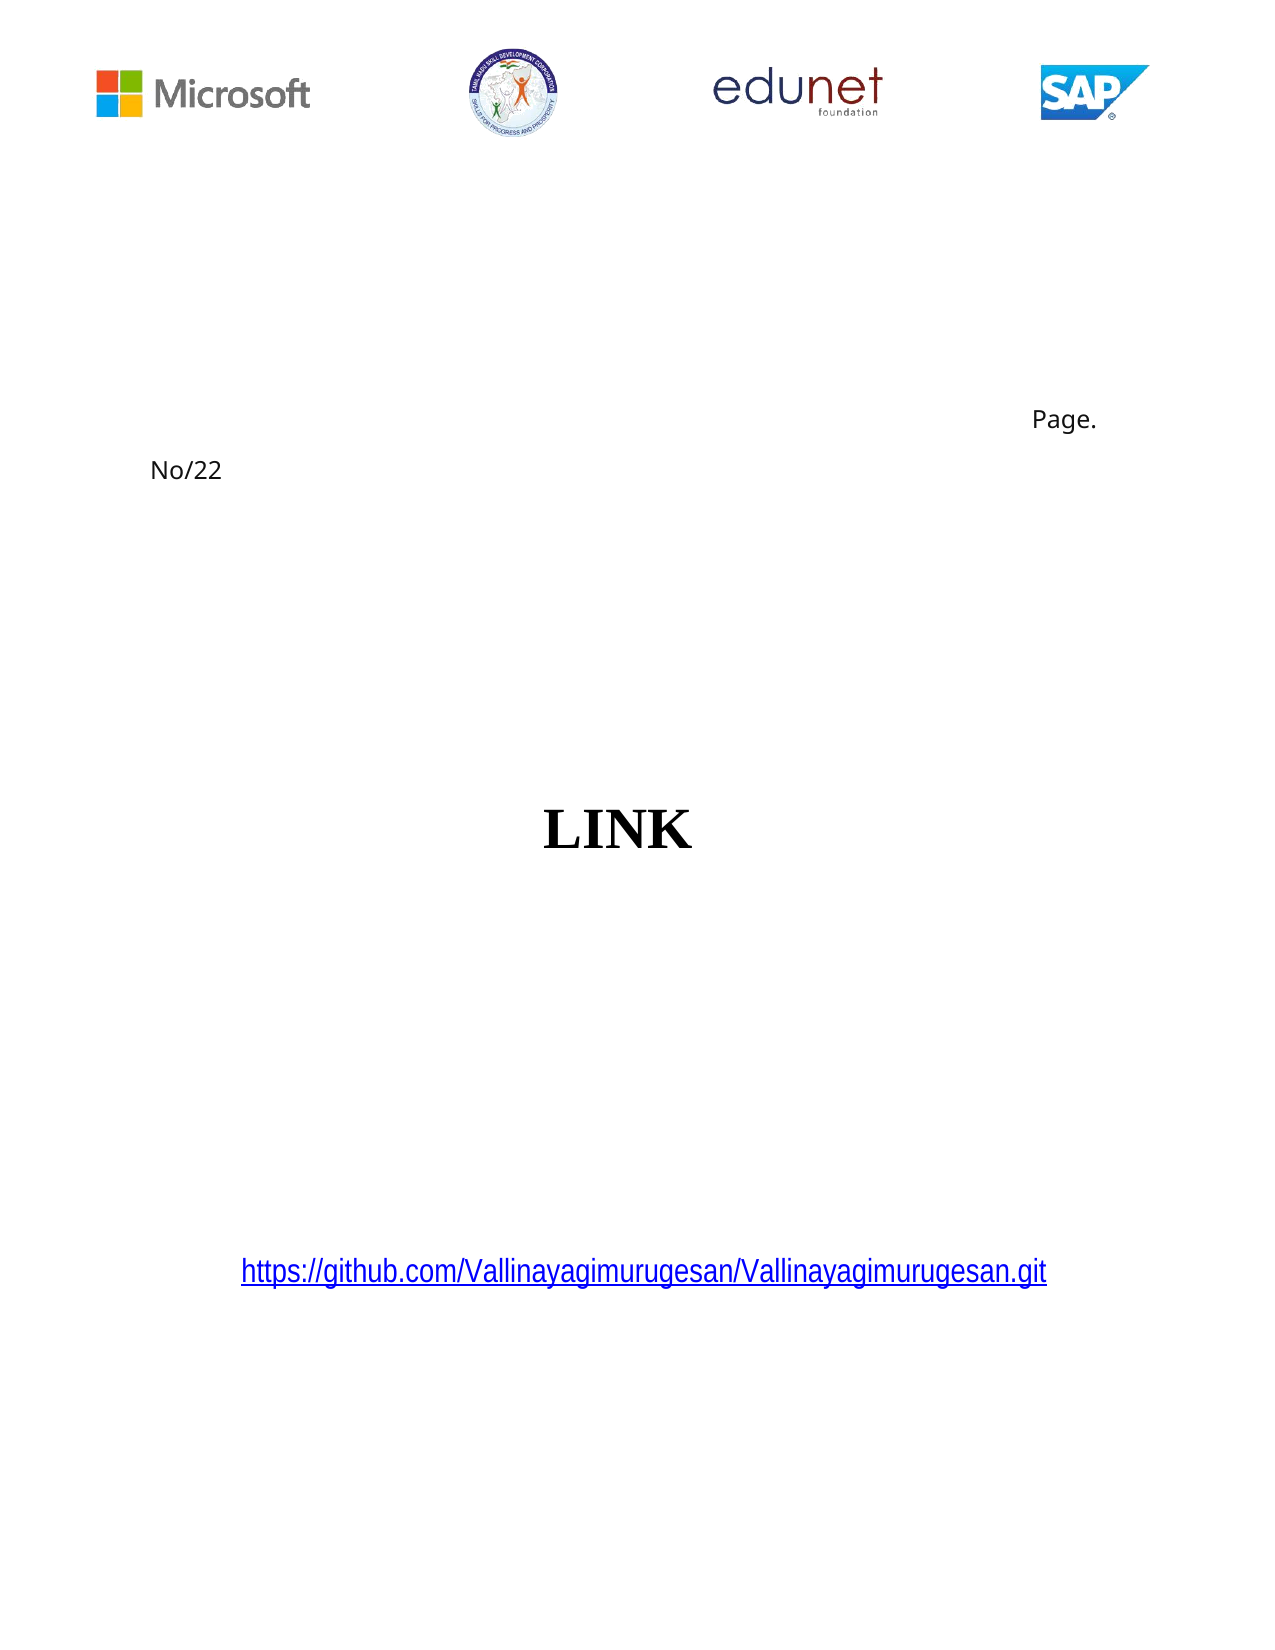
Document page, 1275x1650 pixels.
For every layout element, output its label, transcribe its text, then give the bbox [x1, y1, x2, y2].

text Page. No/22 [150, 402, 1125, 487]
picture [706, 61, 889, 122]
picture [91, 66, 316, 121]
text LINK [150, 793, 1125, 861]
picture [1039, 63, 1151, 121]
text https://github.com/Vallinayagimurugesan/Vallinayagimurugesan.git [150, 1251, 1125, 1289]
picture [466, 46, 558, 138]
